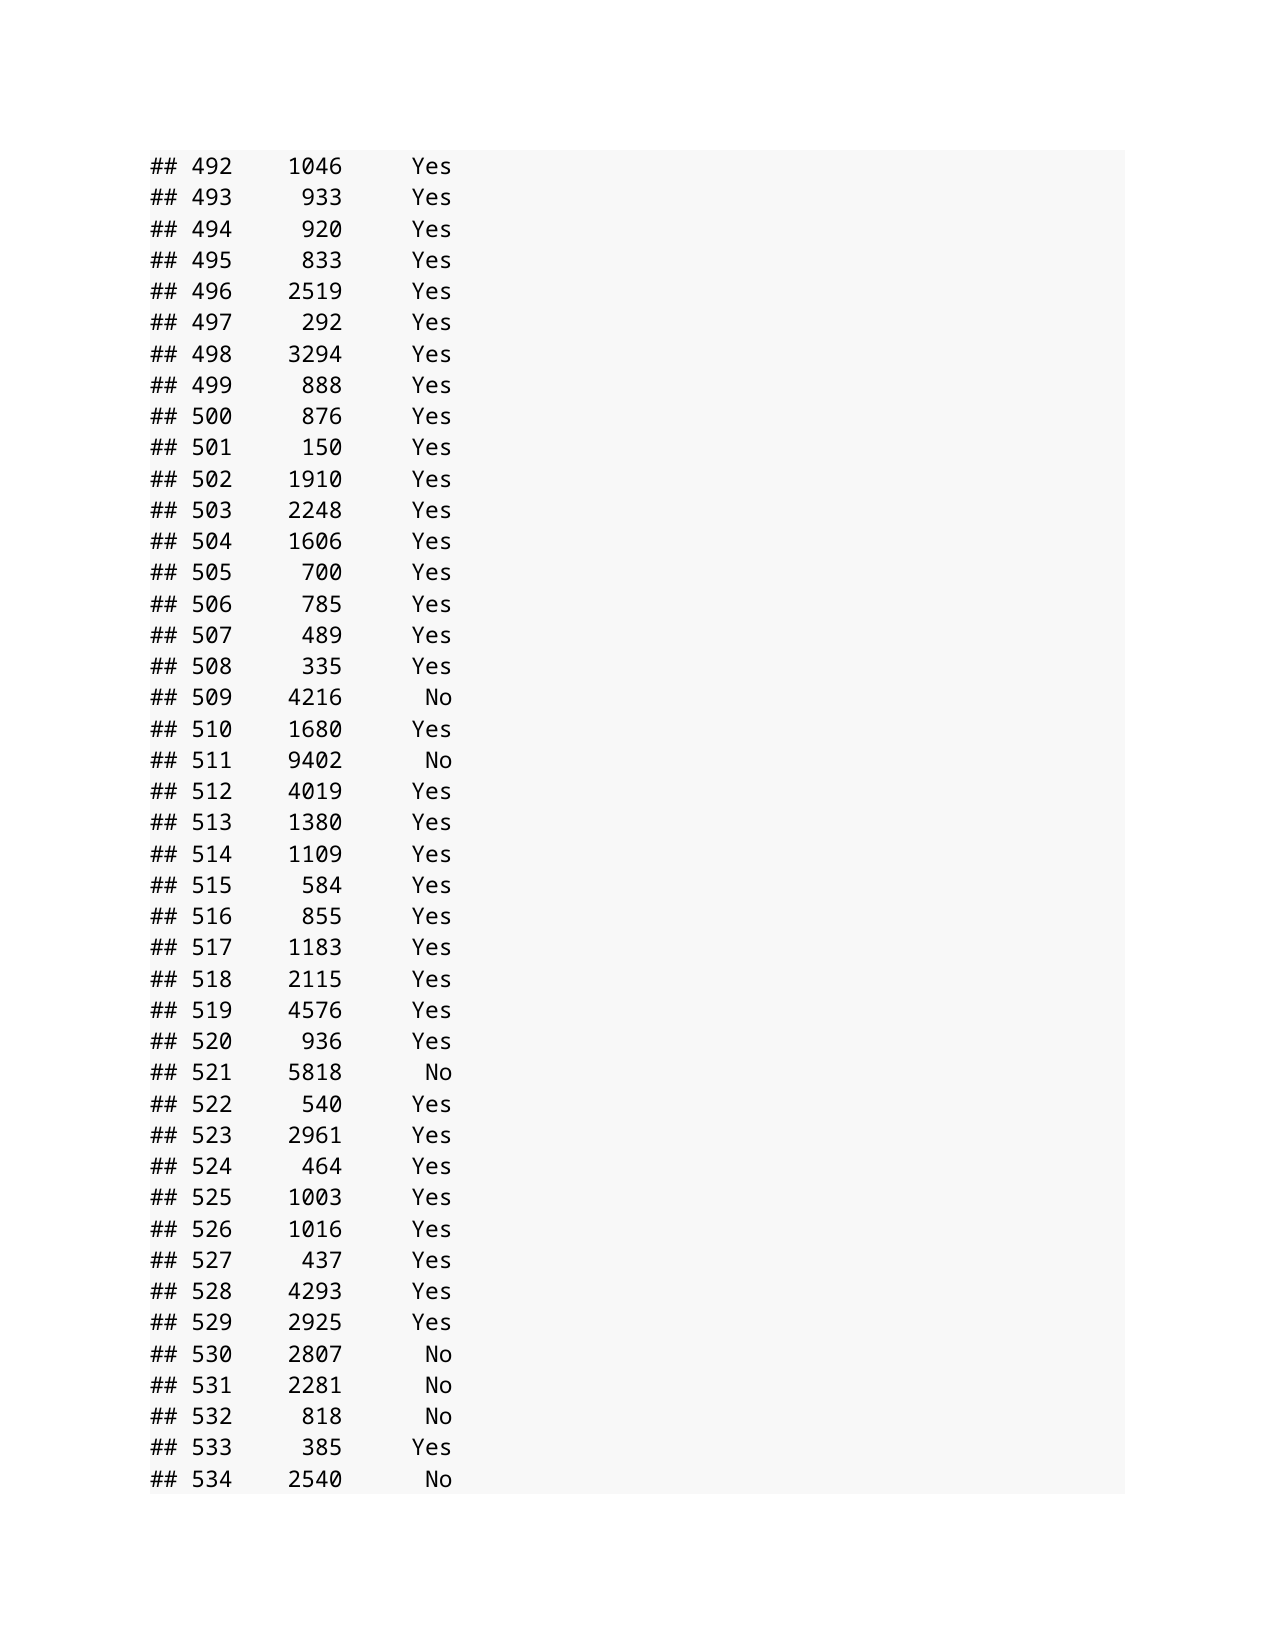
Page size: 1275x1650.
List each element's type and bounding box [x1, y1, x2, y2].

text [150, 150, 1125, 1494]
